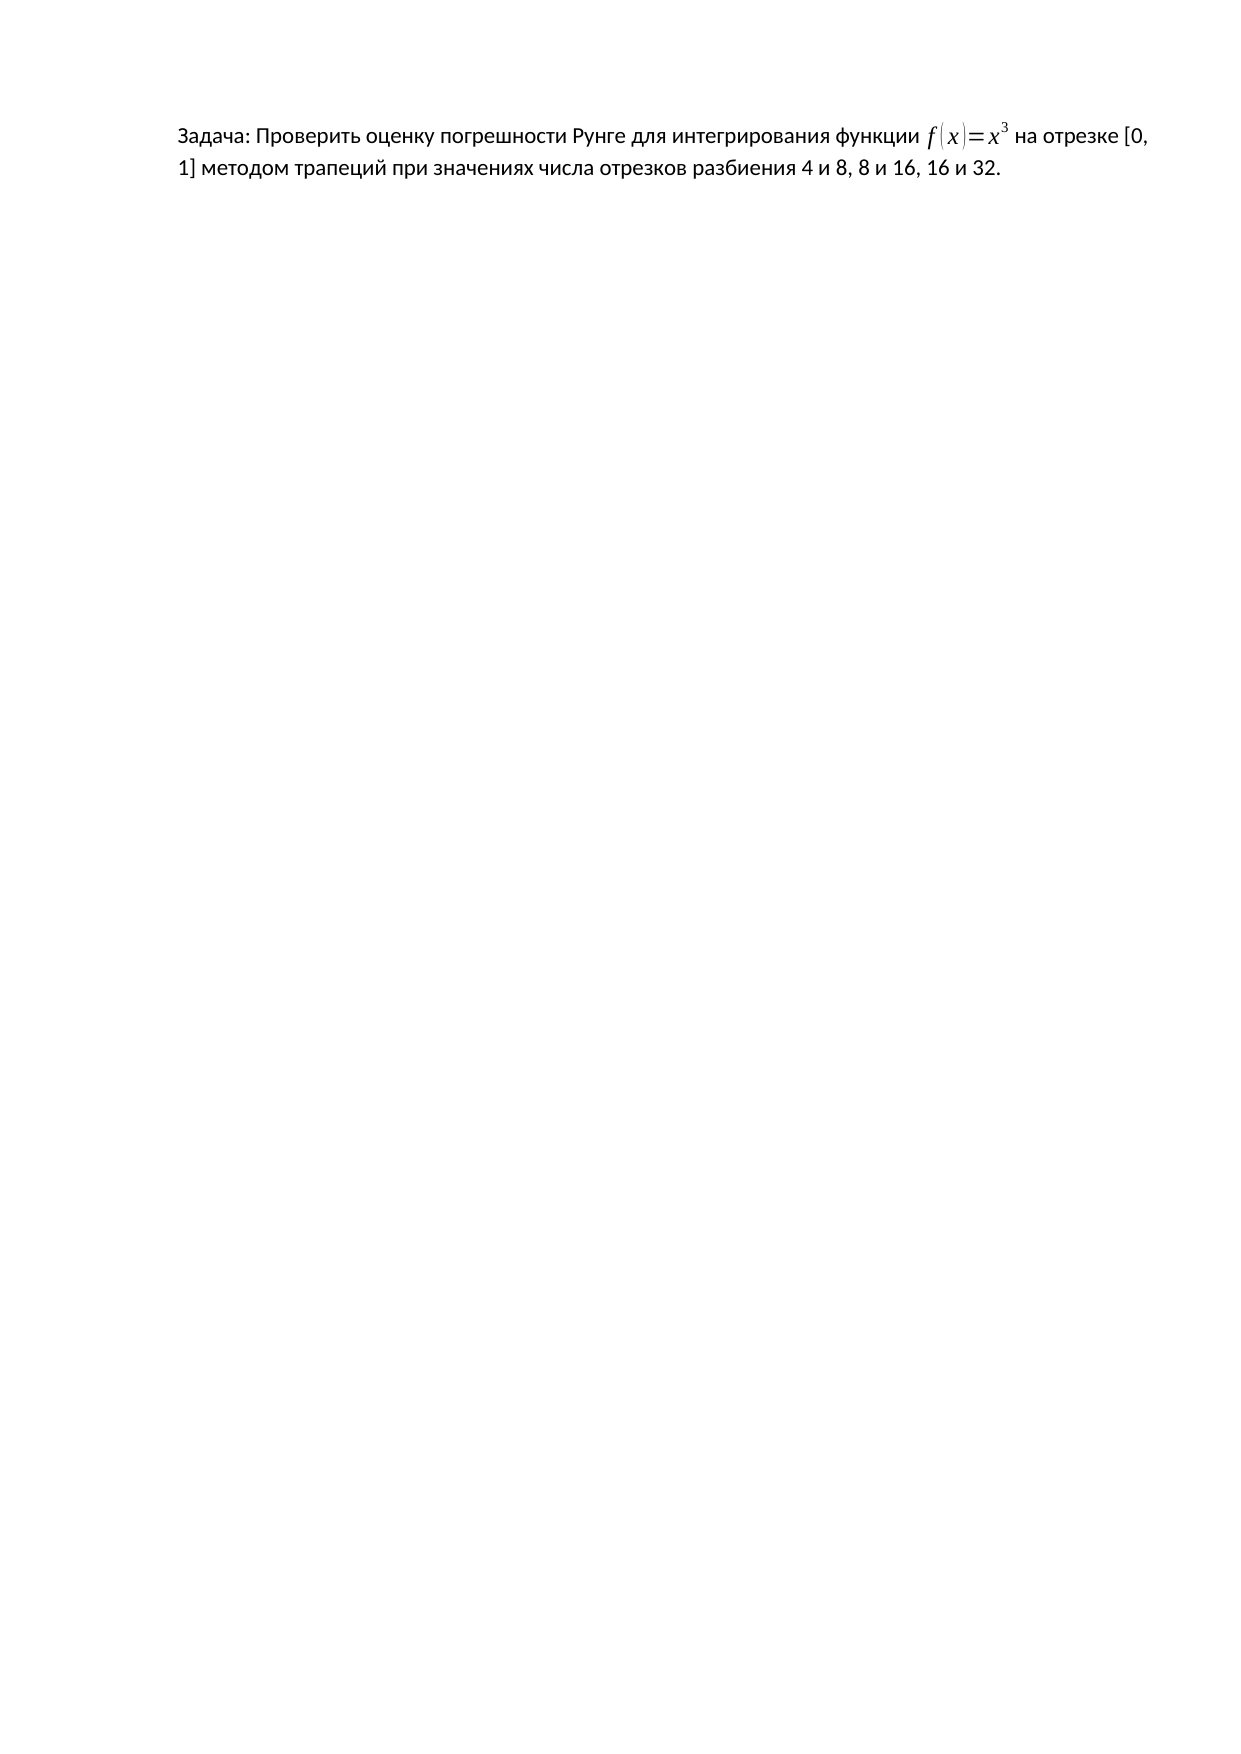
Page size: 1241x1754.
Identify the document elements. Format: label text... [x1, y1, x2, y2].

text Задача: Проверить оценку погрешности Рунге для интегрирования функции на отрезке [0, 1] методом трапеций при значениях числа отрезков разбиения 4 и 8, 8 и 16, 16 и 32. [177, 118, 1152, 181]
